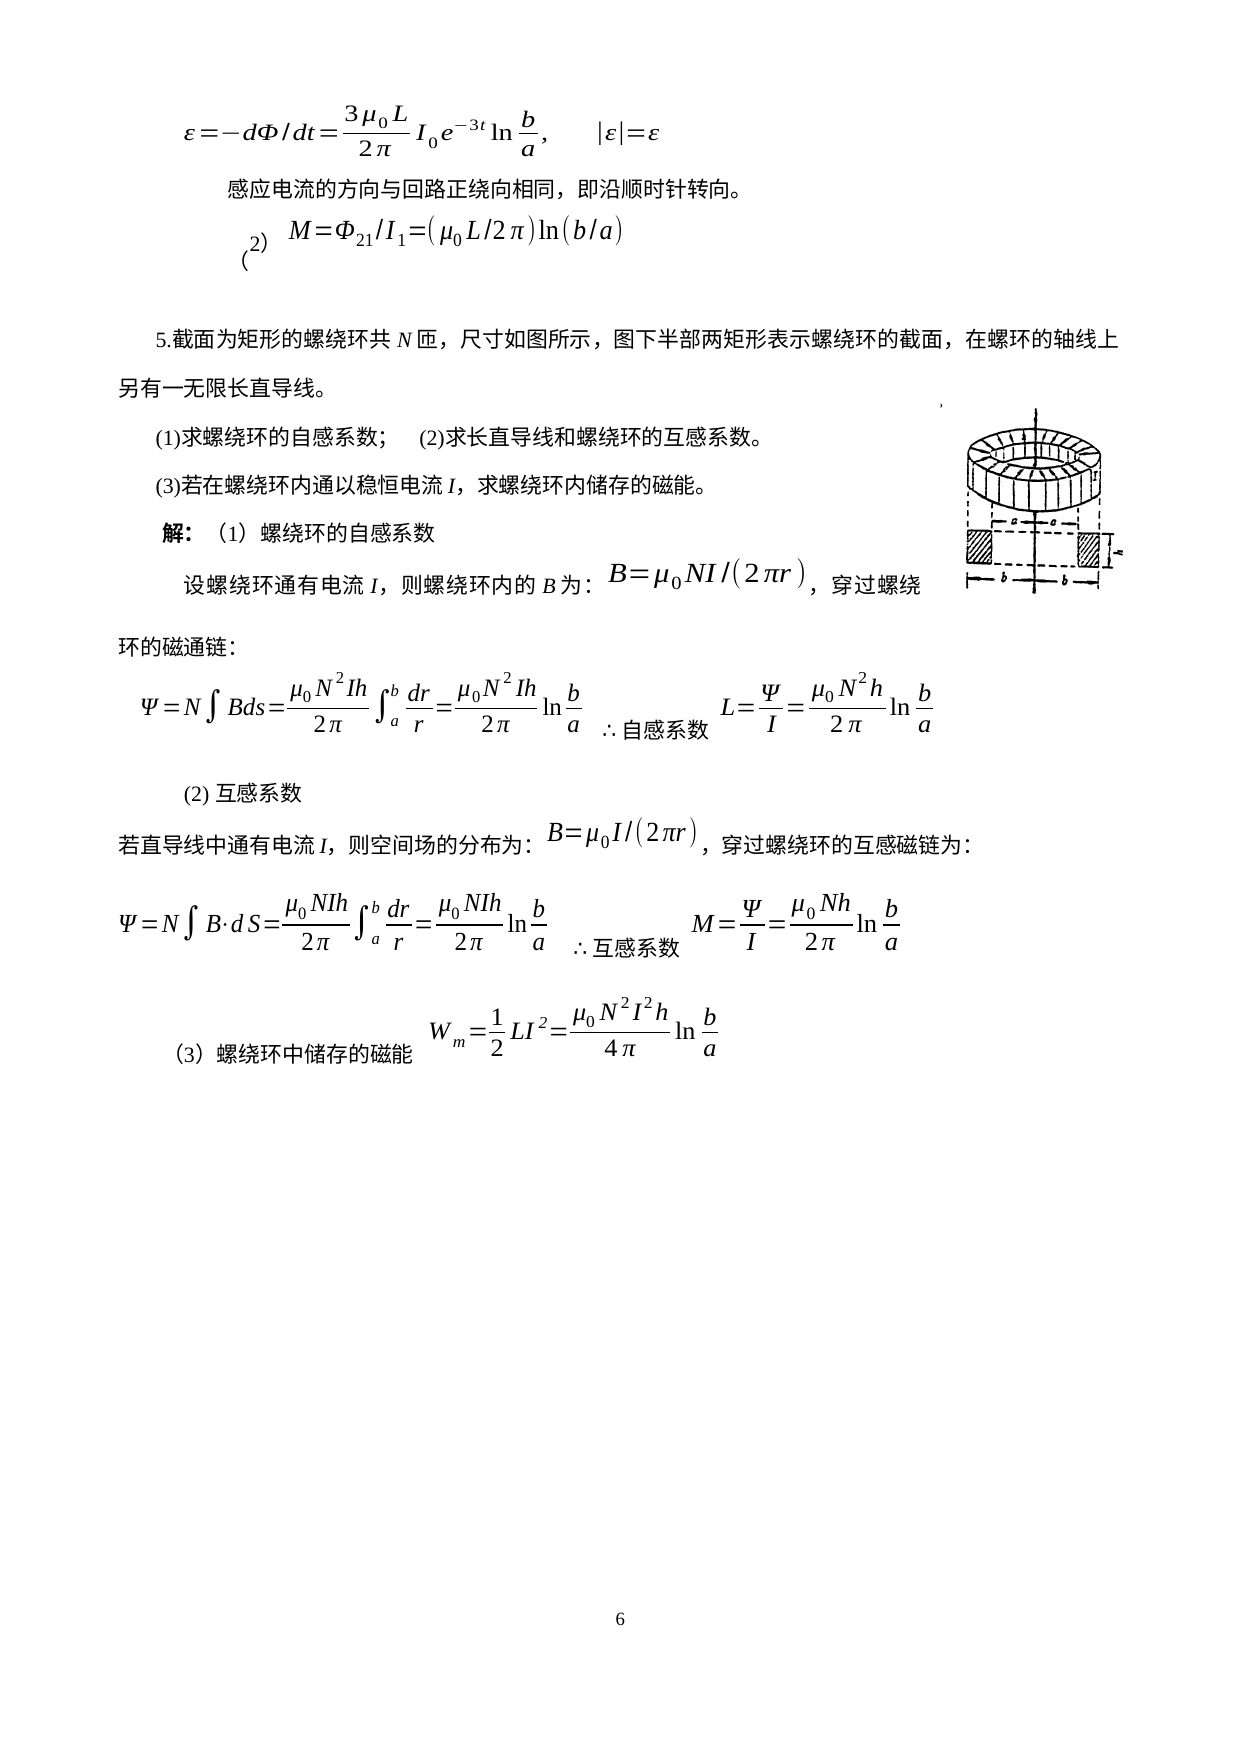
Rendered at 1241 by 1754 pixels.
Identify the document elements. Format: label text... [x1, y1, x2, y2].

text 若直导线中通有电流I，则空间场的分布为：，穿过螺绕环的互感磁链为： [118, 816, 1122, 881]
text 5.截面为矩形的螺绕环共N匝，尺寸如图所示，图下半部两矩形表示螺绕环的截面，在螺环的轴线上另有一无限长直导线。 [118, 322, 1122, 403]
text (1)求螺绕环的自感系数； (2)求长直导线和螺绕环的互感系数。 [155, 419, 940, 452]
text （3）螺绕环中储存的磁能 [118, 994, 1122, 1091]
text ∴ 自感系数 [118, 670, 1122, 767]
text 解：（1）螺绕环的自感系数 [162, 516, 940, 548]
text (3)若在螺绕环内通以稳恒电流I，求螺绕环内储存的磁能。 [155, 467, 940, 500]
text (2) 互感系数 [118, 775, 1122, 808]
text ∴ 互感系数 [118, 888, 1122, 986]
picture [940, 397, 1136, 614]
text 设螺绕环通有电流I，则螺绕环内的B为：，穿过螺绕环的磁通链： [118, 556, 1122, 662]
text 感应电流的方向与回路正绕向相同，即沿顺时针转向。 [118, 172, 1122, 204]
text （2） [118, 212, 1122, 277]
